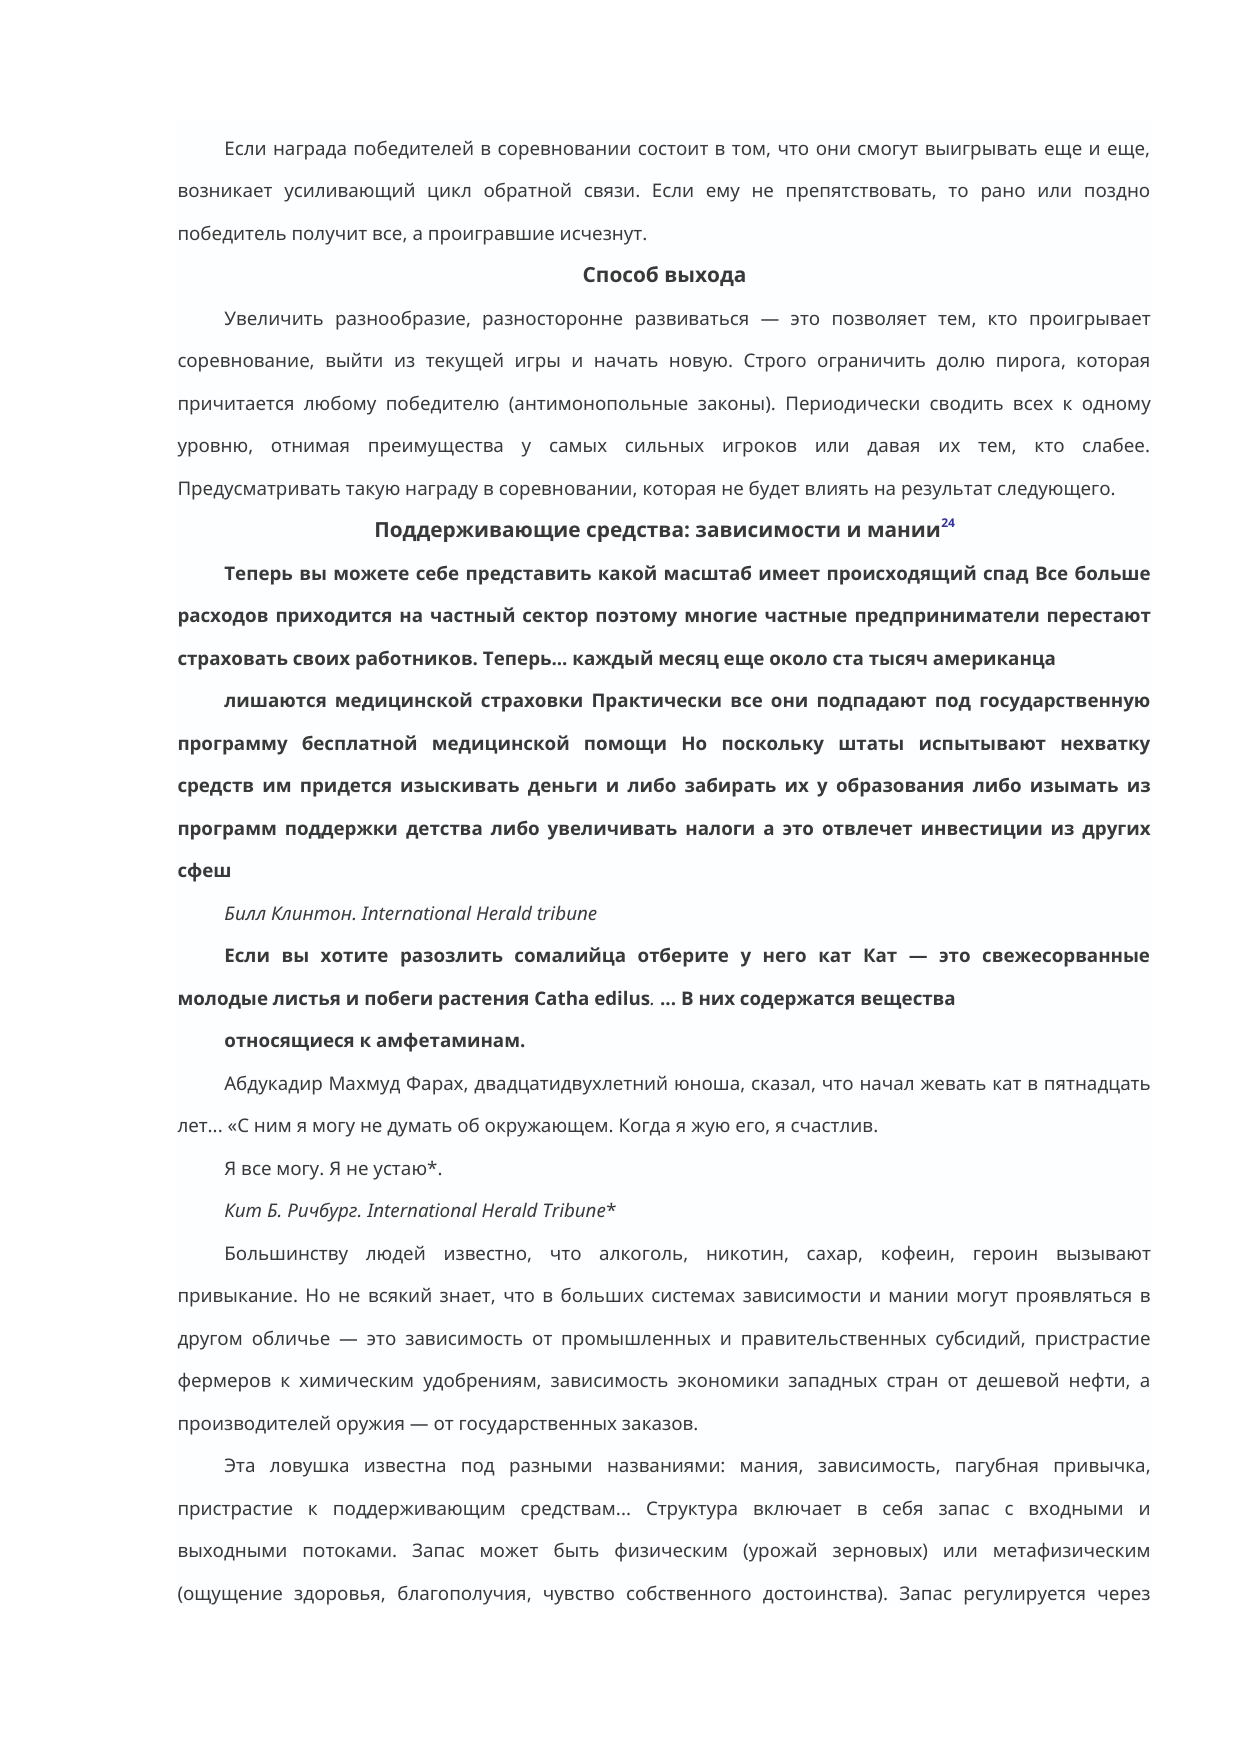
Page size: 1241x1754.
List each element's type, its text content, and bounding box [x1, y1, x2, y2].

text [177, 1436, 1152, 1606]
text относящиеся к амфетаминам. [177, 1011, 1152, 1053]
text Теперь вы можете себе представить какой масштаб имеет происходящий спад Все больше расходов приходится на частный сектор поэтому многие частные предприниматели перестают страховать своих работников. Теперь... каждый месяц еще около ста тысяч американца [177, 543, 1152, 671]
text Способ выхода [177, 246, 1152, 288]
text лишаются медицинской страховки Практически все они подпадают под государственную программу бесплатной медицинской помощи Но поскольку штаты испытывают нехватку средств им придется изыскивать деньги и либо забирать их у образования либо изымать из программ поддержки детства либо увеличивать налоги а это отвлечет инвестиции из других сфеш [177, 671, 1152, 883]
text Если награда победителей в соревновании состоит в том, что они смогут выигрывать еще и еще, возникает усиливающий цикл обратной связи. Если ему не препятствовать, то рано или поздно победитель получит все, а проигравшие исчезнут. [177, 118, 1152, 246]
text Увеличить разнообразие, разносторонне развиваться — это позволяет тем, кто проигрывает соревнование, выйти из текущей игры и начать новую. Строго ограничить долю пирога, которая причитается любому победителю (антимонопольные законы). Периодически сводить всех к одному уровню, отнимая преимущества у самых сильных игроков или давая их тем, кто слабее. Предусматривать такую награду в соревновании, которая не будет влиять на результат следующего. [177, 288, 1152, 501]
text Поддерживающие средства: зависимости и мании24 [177, 501, 1152, 543]
text Абдукадир Махмуд Фарах, двадцатидвухлетний юноша, сказал, что начал жевать кат в пятнадцать лет... «С ним я могу не думать об окружающем. Когда я жую его, я счастлив. [177, 1053, 1152, 1138]
text Я все могу. Я не устаю*. [177, 1138, 1152, 1181]
text Билл Клинтон. International Herald tribune [177, 883, 1152, 926]
text Если вы хотите разозлить сомалийца отберите у него кат Кат — это свежесорванные молодые листья и побеги растения Catha edilus. ... В них содержатся вещества [177, 926, 1152, 1011]
text Кит Б. Ричбург. International Herald Tribune* [177, 1181, 1152, 1223]
text Большинству людей известно, что алкоголь, никотин, сахар, кофеин, героин вызывают привыкание. Но не всякий знает, что в больших системах зависимости и мании могут проявляться в другом обличье — это зависимость от промышленных и правительственных субсидий, пристрастие фермеров к химическим удобрениям, зависимость экономики западных стран от дешевой нефти, а производителей оружия — от государственных заказов. [177, 1223, 1152, 1436]
